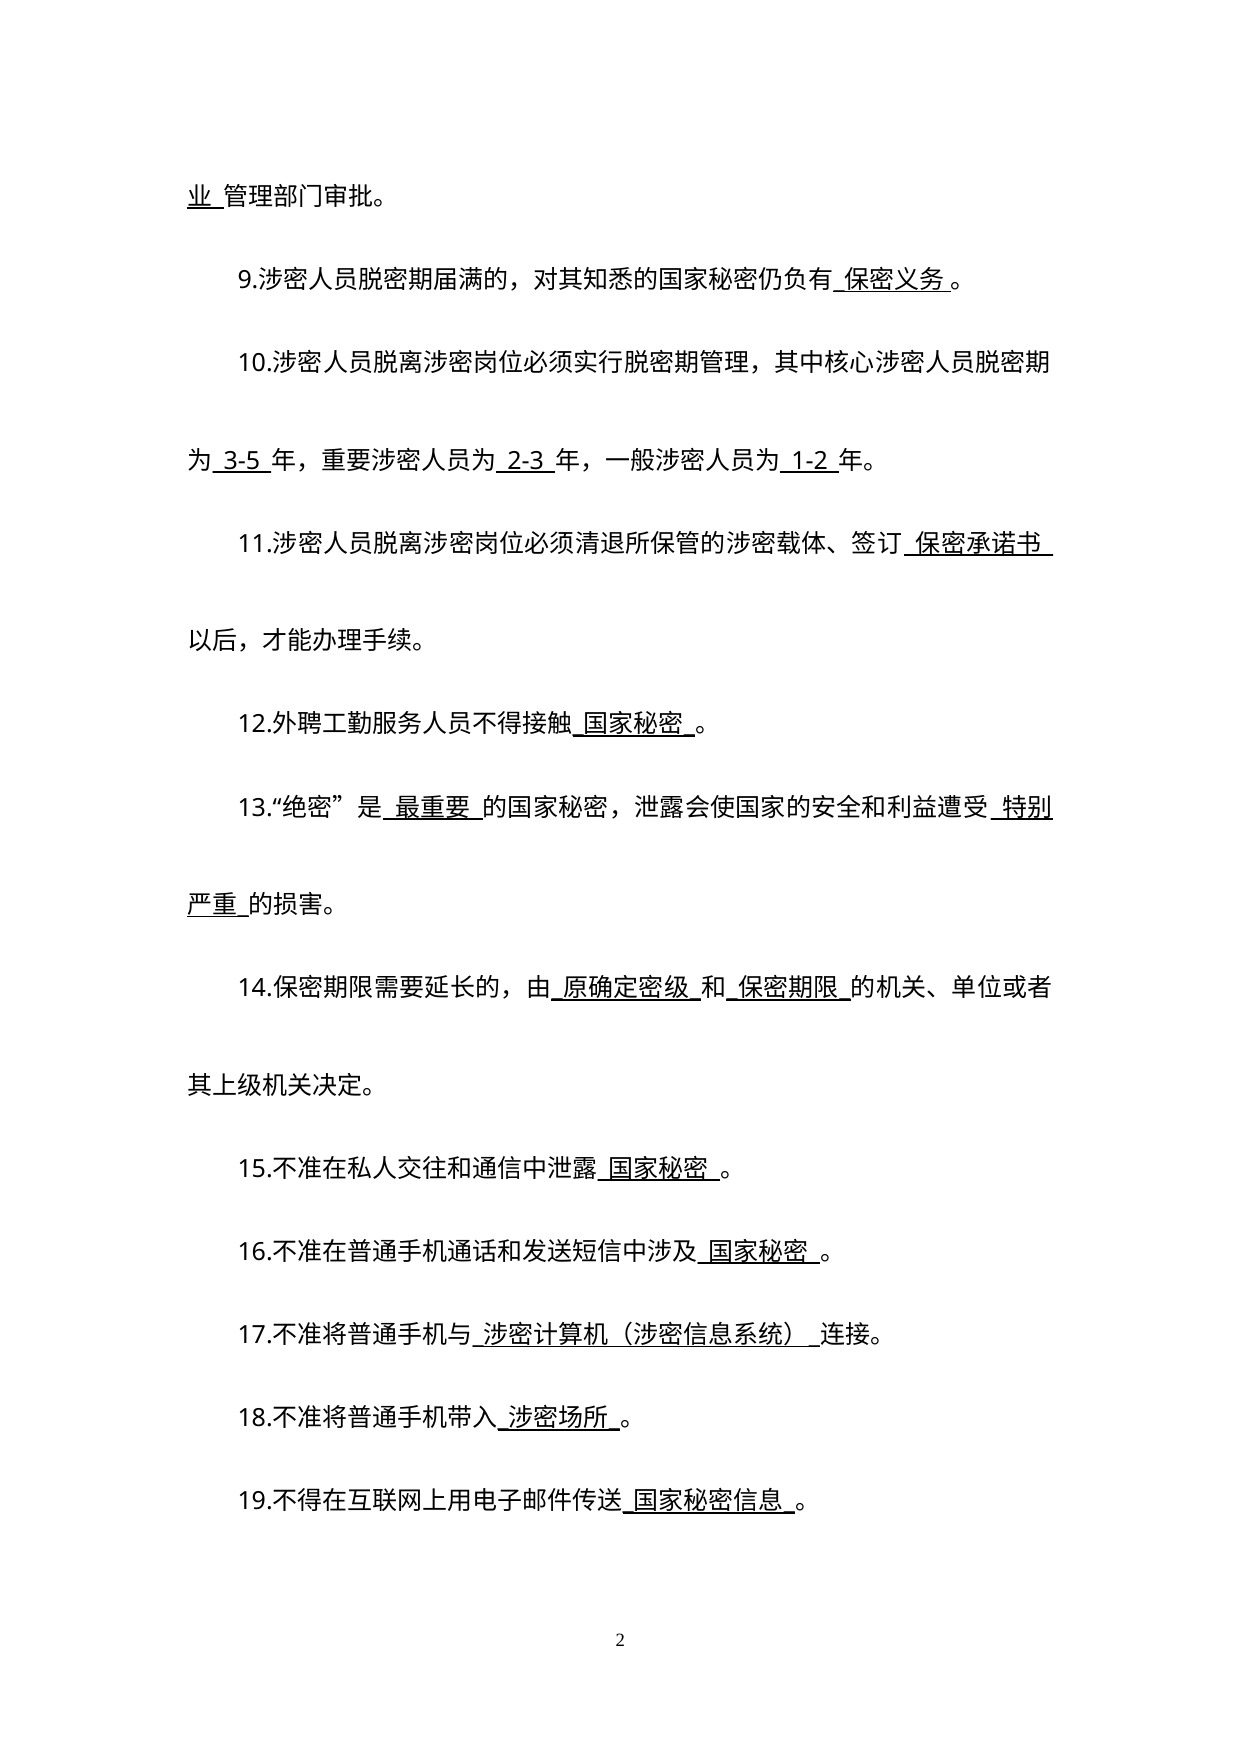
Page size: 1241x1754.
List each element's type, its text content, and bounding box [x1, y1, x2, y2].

text 15.不准在私人交往和通信中泄露_国家秘密_。 [187, 1134, 1053, 1199]
text 16.不准在普通手机通话和发送短信中涉及_国家秘密_。 [187, 1217, 1053, 1282]
text 14.保密期限需要延长的，由_原确定密级_和_保密期限_的机关、单位或者其上级机关决定。 [187, 953, 1053, 1116]
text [187, 162, 1053, 227]
text 10.涉密人员脱离涉密岗位必须实行脱密期管理，其中核心涉密人员脱密期为_3-5_年，重要涉密人员为_2-3_年，一般涉密人员为_1-2_年。 [187, 328, 1053, 491]
text 18.不准将普通手机带入_涉密场所_。 [187, 1383, 1053, 1448]
text 9.涉密人员脱密期届满的，对其知悉的国家秘密仍负有_保密义务 。 [187, 245, 1053, 310]
text 17.不准将普通手机与_涉密计算机（涉密信息系统）_连接。 [187, 1300, 1053, 1365]
text 11.涉密人员脱离涉密岗位必须清退所保管的涉密载体、签订_保密承诺书_以后，才能办理手续。 [187, 509, 1053, 671]
text 12.外聘工勤服务人员不得接触_国家秘密_。 [187, 689, 1053, 754]
text 19.不得在互联网上用电子邮件传送_国家秘密信息_。 [187, 1466, 1053, 1531]
text 13.“绝密”是_最重要_的国家秘密，泄露会使国家的安全和利益遭受_特别严重_的损害。 [187, 773, 1053, 935]
